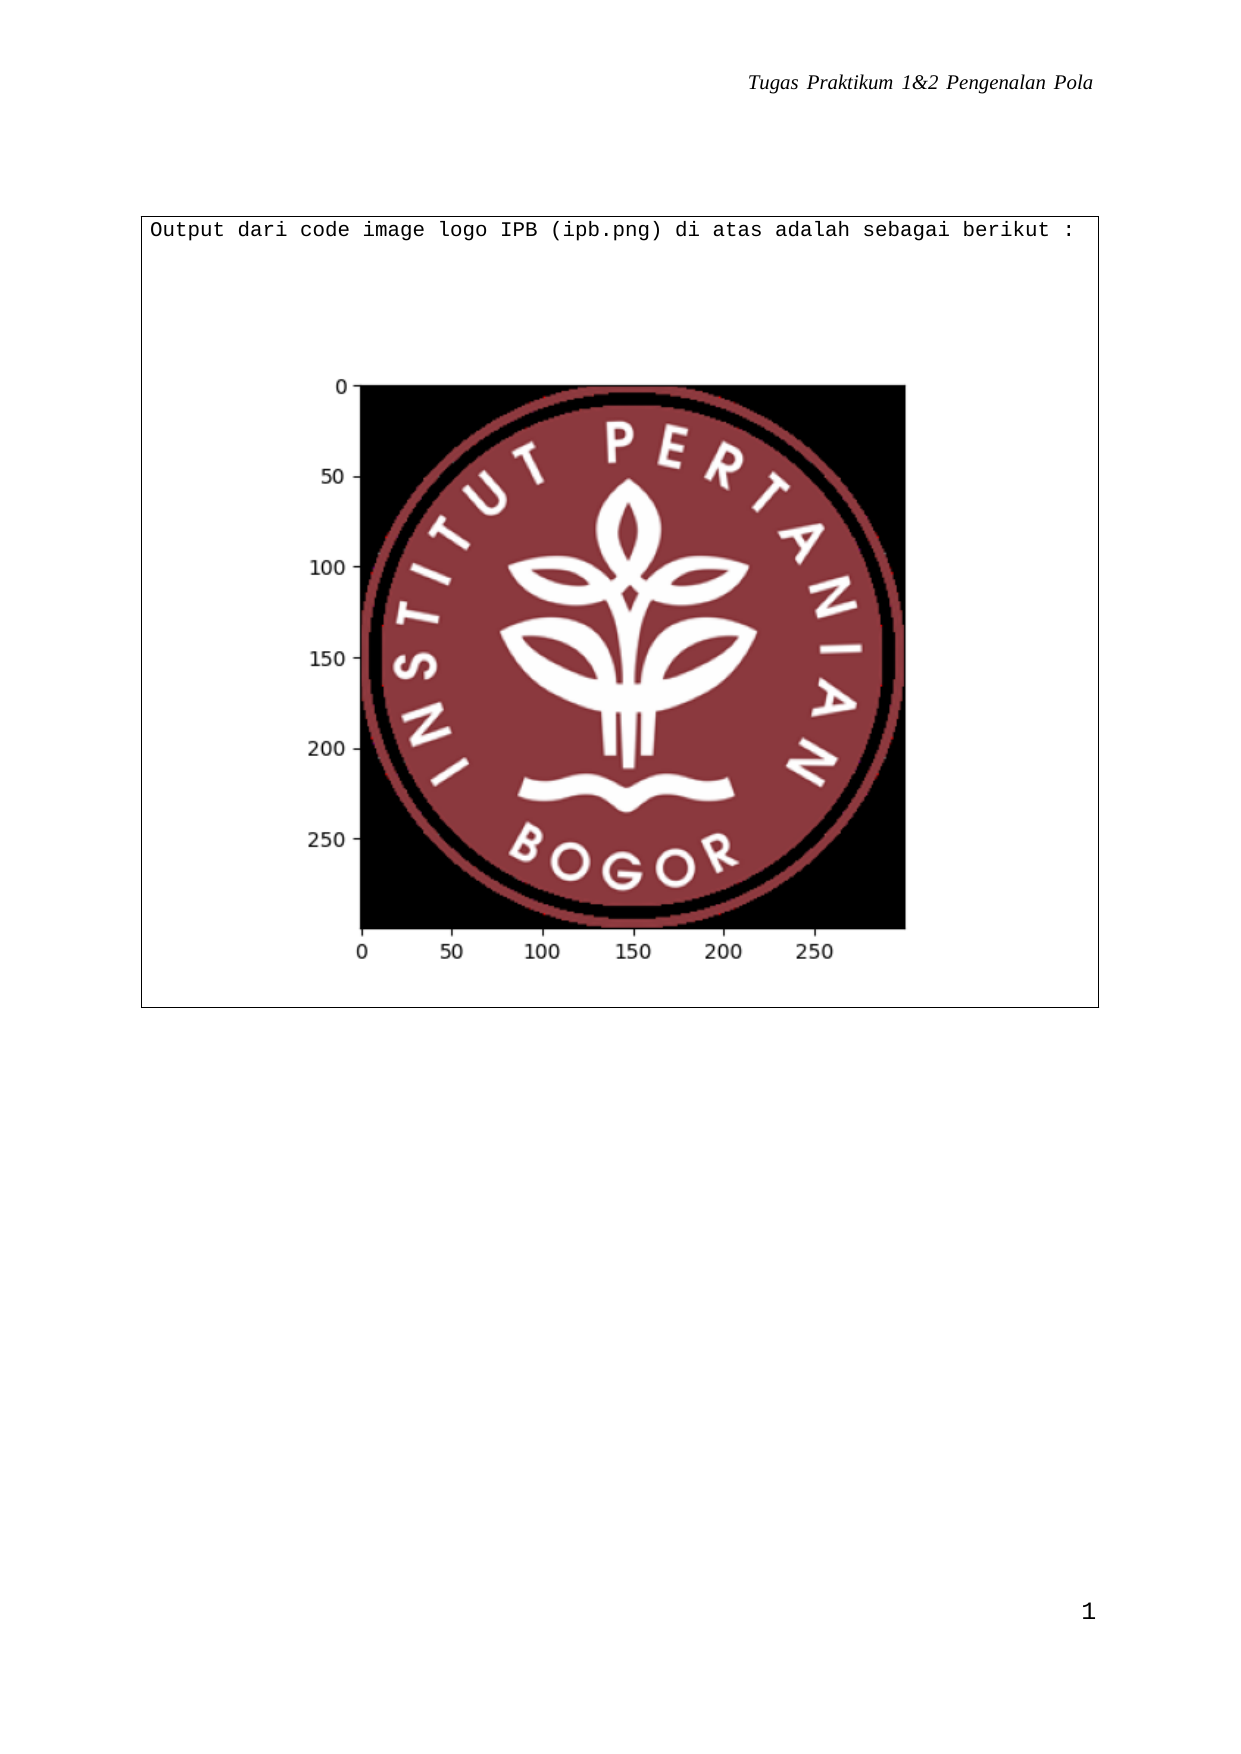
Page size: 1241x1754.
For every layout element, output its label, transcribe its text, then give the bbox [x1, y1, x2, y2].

picture [150, 300, 1091, 1006]
text Output dari code image logo IPB (ipb.png) di atas adalah sebagai berikut : [142, 217, 1098, 243]
